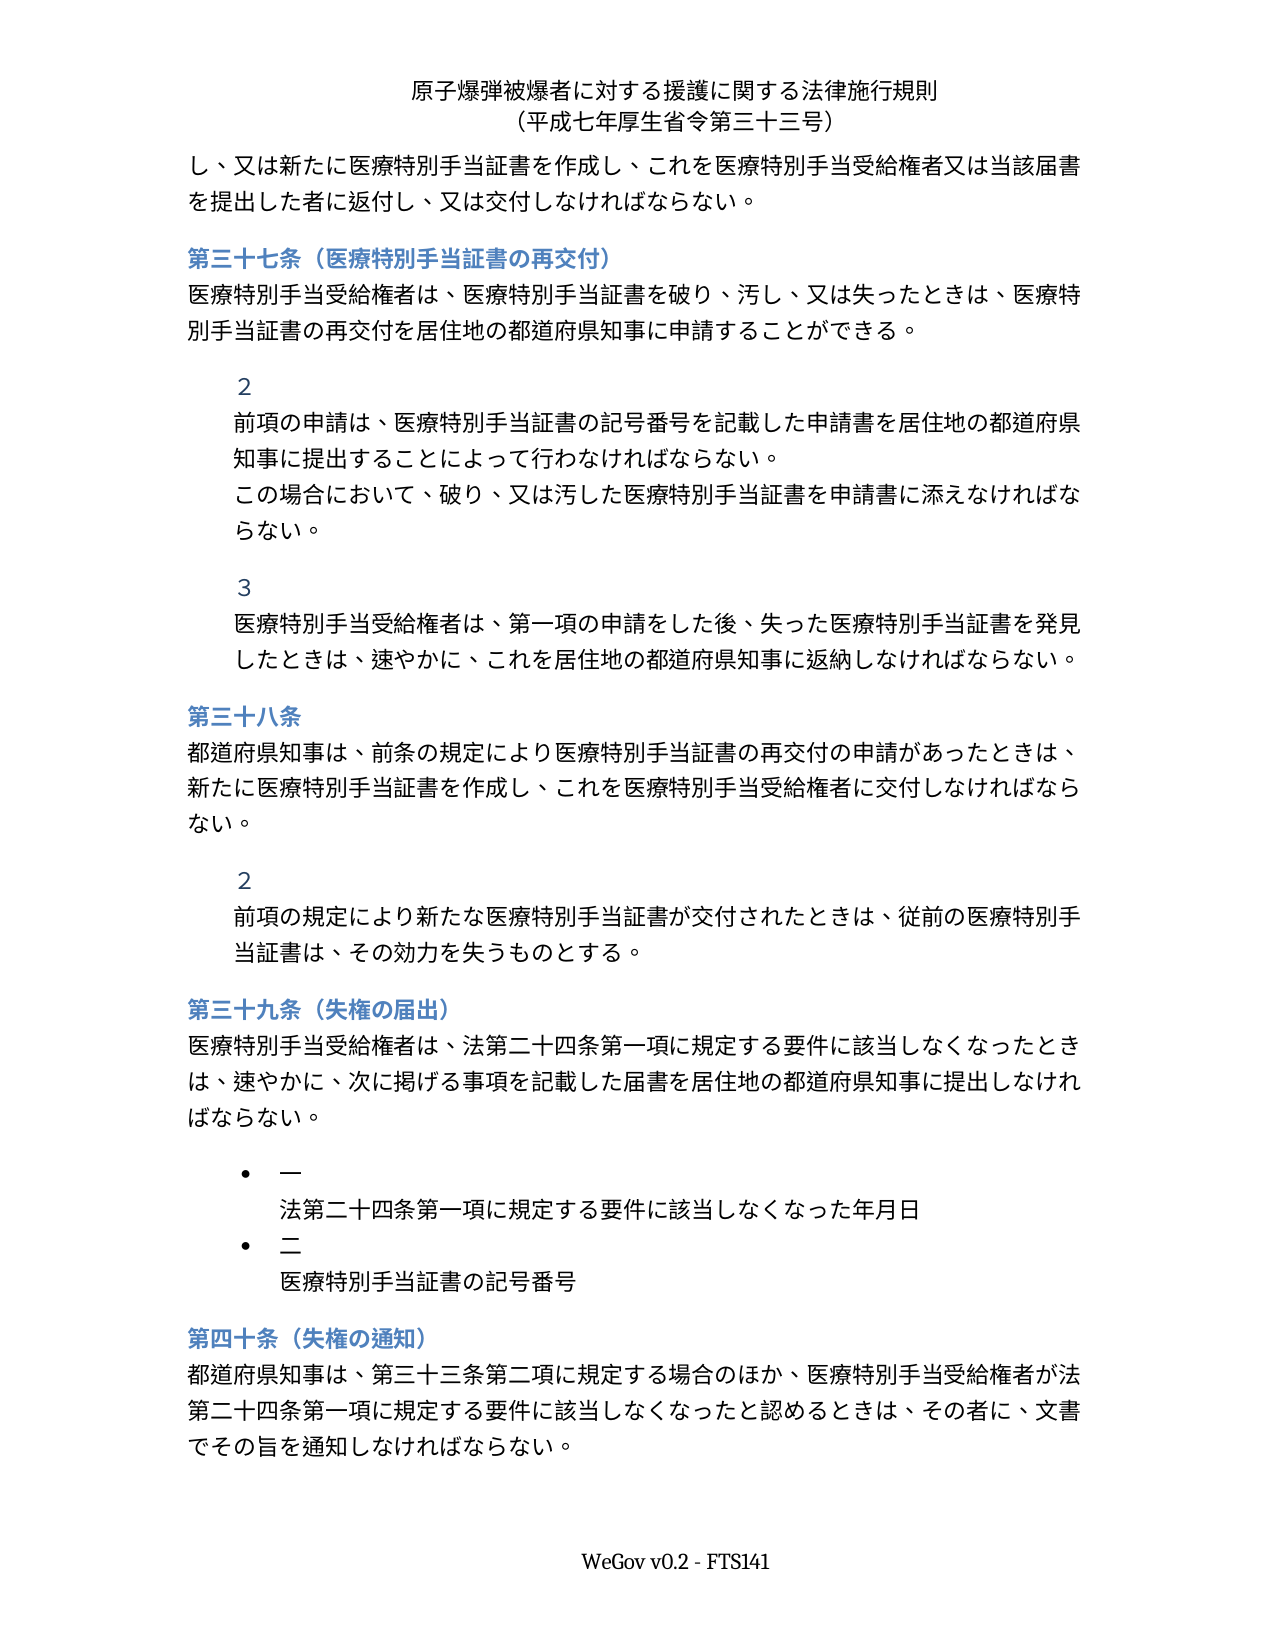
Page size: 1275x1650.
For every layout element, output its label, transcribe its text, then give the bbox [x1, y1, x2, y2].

subtitle 第四十条（失権の通知） [187, 1323, 1087, 1354]
subtitle 第三十八条 [187, 701, 1087, 732]
text 医療特別手当受給権者は、第一項の申請をした後、失った医療特別手当証書を発見したときは、速やかに、これを居住地の都道府県知事に返納しなければならない。 [233, 608, 1087, 675]
subtitle ２ [233, 865, 1087, 896]
text 前項の申請は、医療特別手当証書の記号番号を記載した申請書を居住地の都道府県知事に提出することによって行わなければならない。 この場合において、破り、又は汚した医療特別手当証書を申請書に添えなければならない。 [233, 407, 1087, 546]
text 都道府県知事は、第三十三条第二項に規定する場合のほか、医療特別手当受給権者が法第二十四条第一項に規定する要件に該当しなくなったと認めるときは、その者に、文書でその旨を通知しなければならない。 [187, 1359, 1087, 1462]
subtitle ３ [233, 572, 1087, 603]
subtitle ２ [233, 371, 1087, 403]
text 都道府県知事は、前条の規定により医療特別手当証書の再交付の申請があったときは、新たに医療特別手当証書を作成し、これを医療特別手当受給権者に交付しなければならない。 [187, 736, 1087, 839]
text 医療特別手当受給権者は、医療特別手当証書を破り、汚し、又は失ったときは、医療特別手当証書の再交付を居住地の都道府県知事に申請することができる。 [187, 279, 1087, 346]
text 前項の規定により新たな医療特別手当証書が交付されたときは、従前の医療特別手当証書は、その効力を失うものとする。 [233, 901, 1087, 968]
list 一 法第二十四条第一項に規定する要件に該当しなくなった年月日 [242, 1158, 1087, 1226]
text 医療特別手当受給権者は、法第二十四条第一項に規定する要件に該当しなくなったときは、速やかに、次に掲げる事項を記載した届書を居住地の都道府県知事に提出しなければならない。 [187, 1030, 1087, 1133]
list 二 医療特別手当証書の記号番号 [242, 1230, 1087, 1297]
subtitle 第三十七条（医療特別手当証書の再交付） [187, 243, 1087, 274]
subtitle 第三十九条（失権の届出） [187, 994, 1087, 1025]
